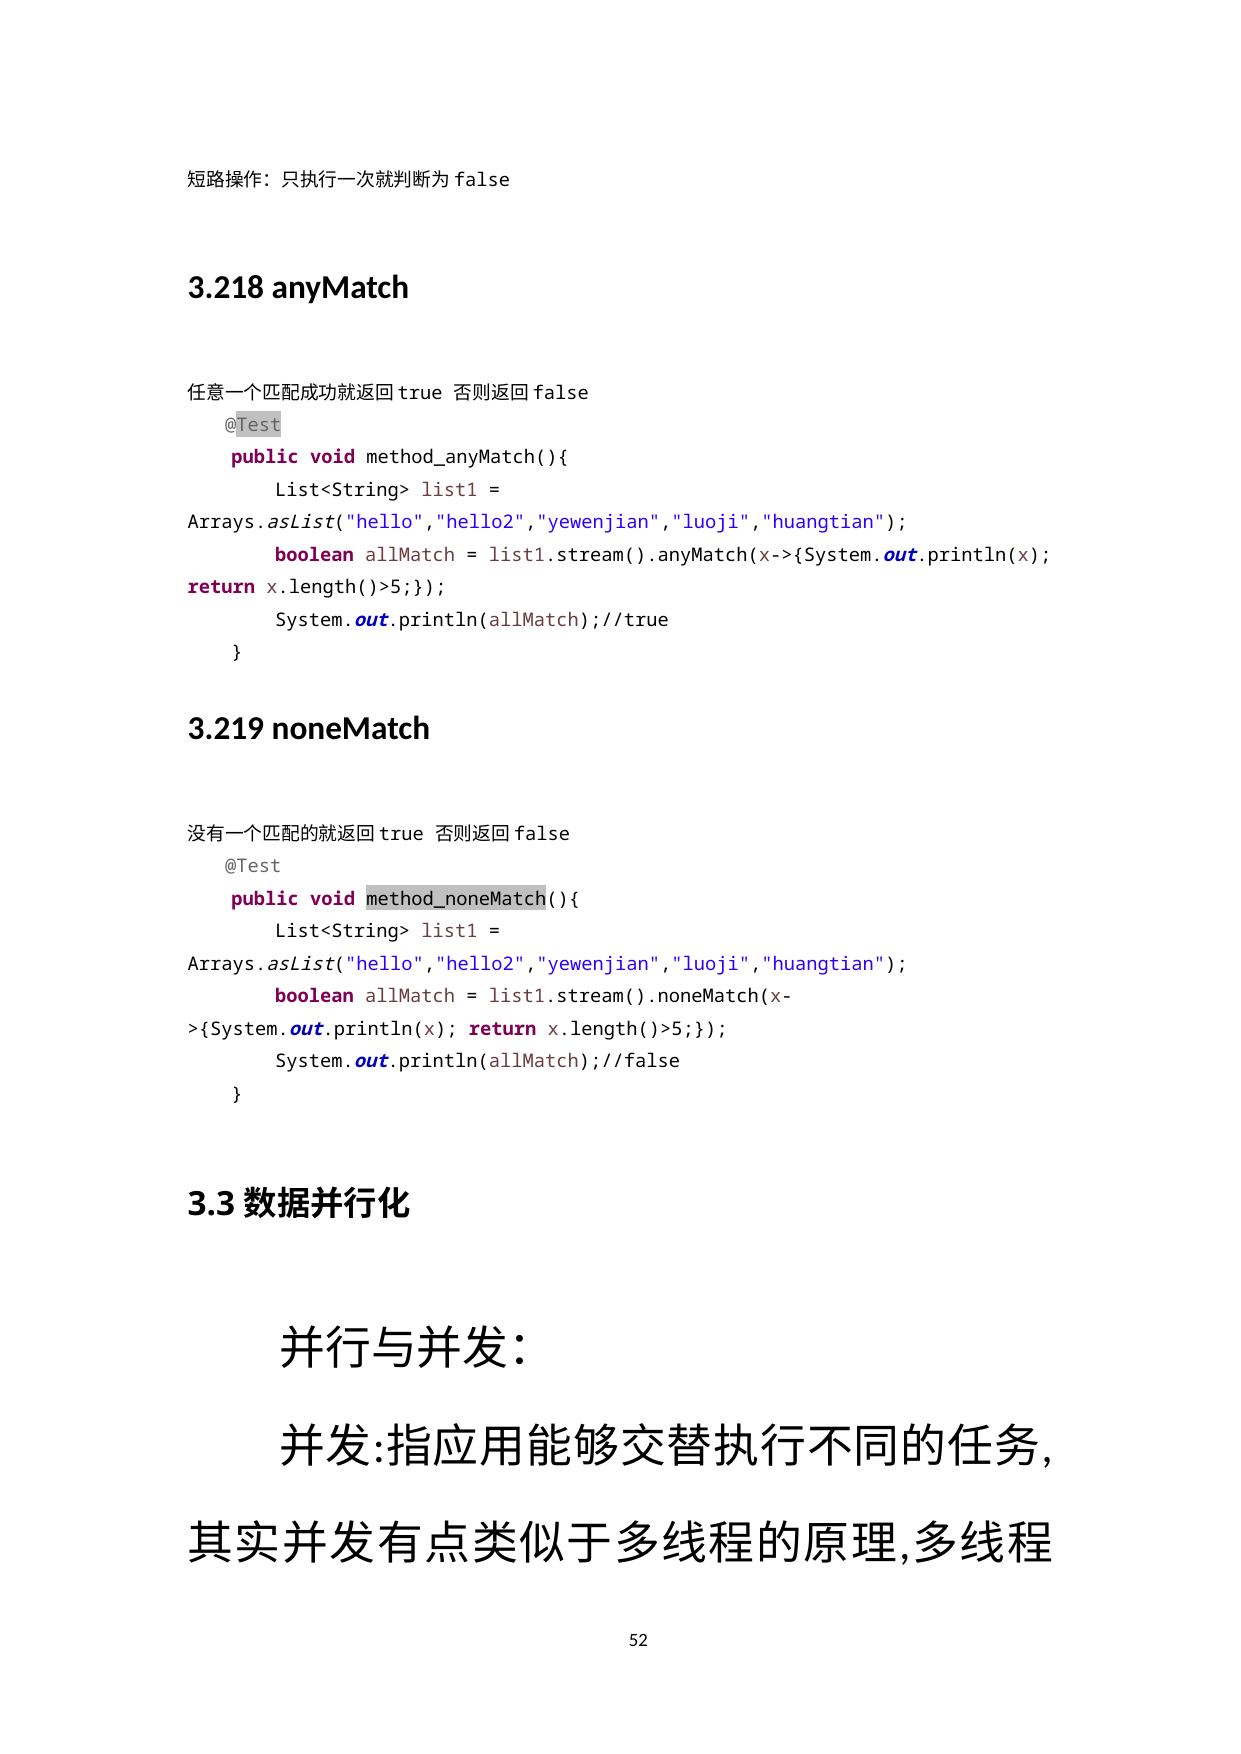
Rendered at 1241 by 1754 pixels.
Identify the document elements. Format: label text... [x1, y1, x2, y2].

text 没有一个匹配的就返回true 否则返回false [187, 816, 1053, 849]
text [187, 1393, 1053, 1588]
subtitle 3.218 anyMatch [187, 254, 1053, 319]
text public void method_anyMatch(){ [187, 440, 1053, 473]
subtitle 3.3 数据并行化 [187, 1168, 1053, 1233]
text boolean allMatch = list1.stream().anyMatch(x->{System.out.println(x); return x.length()>5;}); [187, 538, 1053, 603]
text 短路操作：只执行一次就判断为false [187, 162, 1053, 194]
text } [187, 635, 1053, 668]
text @Test [187, 408, 1053, 440]
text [187, 473, 1053, 538]
text public void method_noneMatch(){ [187, 881, 1053, 914]
text List<String> list1 = Arrays.asList("hello","hello2","yewenjian","luoji","huangtian"); [187, 914, 1053, 979]
text boolean allMatch = list1.stream().noneMatch(x->{System.out.println(x); return x.length()>5;}); [187, 979, 1053, 1044]
subtitle 3.219 noneMatch [187, 695, 1053, 760]
text 并行与并发： [187, 1296, 1053, 1393]
text @Test [187, 849, 1053, 881]
text } [187, 1076, 1053, 1109]
text System.out.println(allMatch);//true [187, 603, 1053, 635]
text System.out.println(allMatch);//false [187, 1044, 1053, 1076]
text 任意一个匹配成功就返回true 否则返回false [187, 375, 1053, 408]
